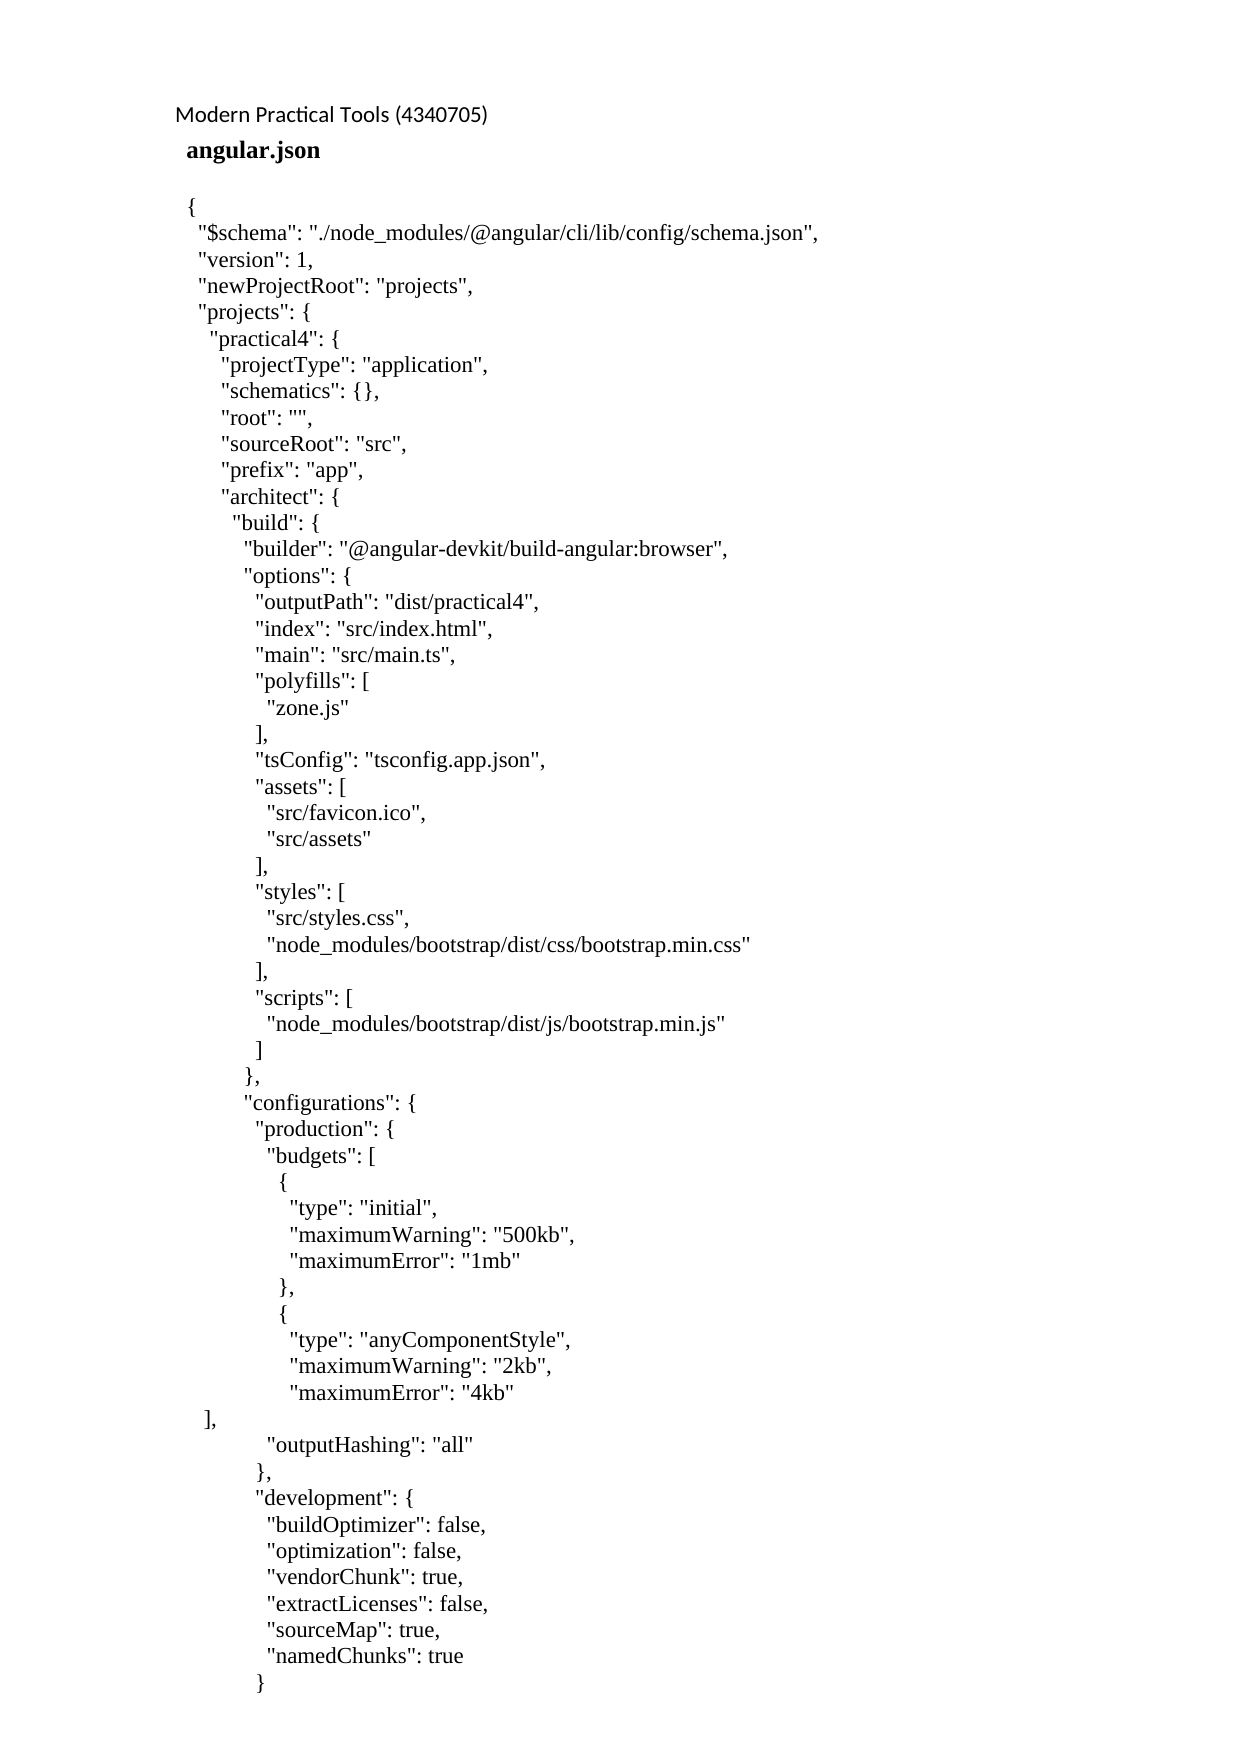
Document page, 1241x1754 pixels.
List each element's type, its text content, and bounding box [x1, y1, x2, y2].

table_cell angular.json [175, 135, 1066, 164]
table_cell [175, 164, 1066, 1695]
